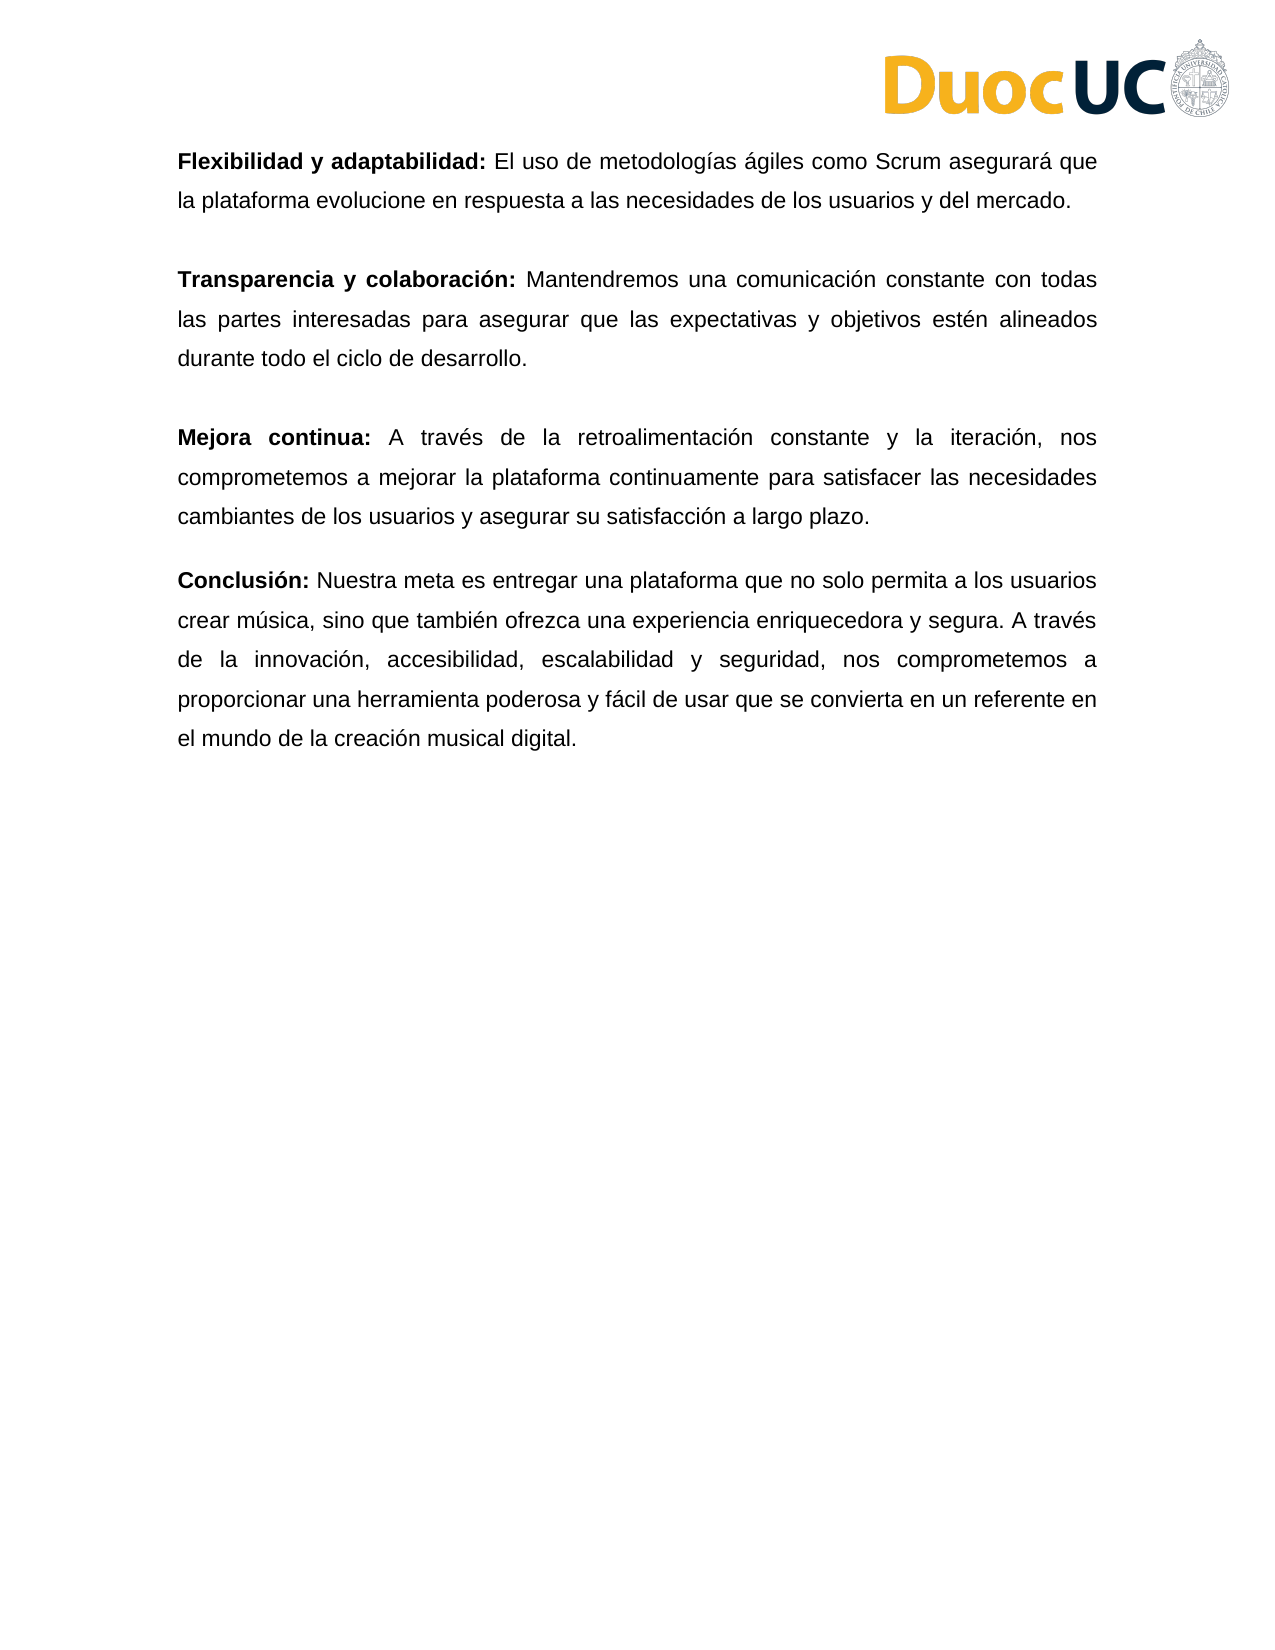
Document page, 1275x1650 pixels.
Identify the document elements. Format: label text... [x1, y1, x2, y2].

picture [880, 34, 1234, 122]
text Transparencia y colaboración: Mantendremos una comunicación constante con todas las partes interesadas para asegurar que las expectativas y objetivos estén alineados durante todo el ciclo de desarrollo. [177, 266, 1098, 371]
text Flexibilidad y adaptabilidad: El uso de metodologías ágiles como Scrum asegurará que la plataforma evolucione en respuesta a las necesidades de los usuarios y del mercado. [177, 148, 1098, 213]
text Mejora continua: A través de la retroalimentación constante y la iteración, nos comprometemos a mejorar la plataforma continuamente para satisfacer las necesidades cambiantes de los usuarios y asegurar su satisfacción a largo plazo. [177, 424, 1098, 529]
text Conclusión: Nuestra meta es entregar una plataforma que no solo permita a los usuarios crear música, sino que también ofrezca una experiencia enriquecedora y segura. A través de la innovación, accesibilidad, escalabilidad y seguridad, nos comprometemos a proporcionar una herramienta poderosa y fácil de usar que se convierta en un referente en el mundo de la creación musical digital. [177, 567, 1098, 752]
